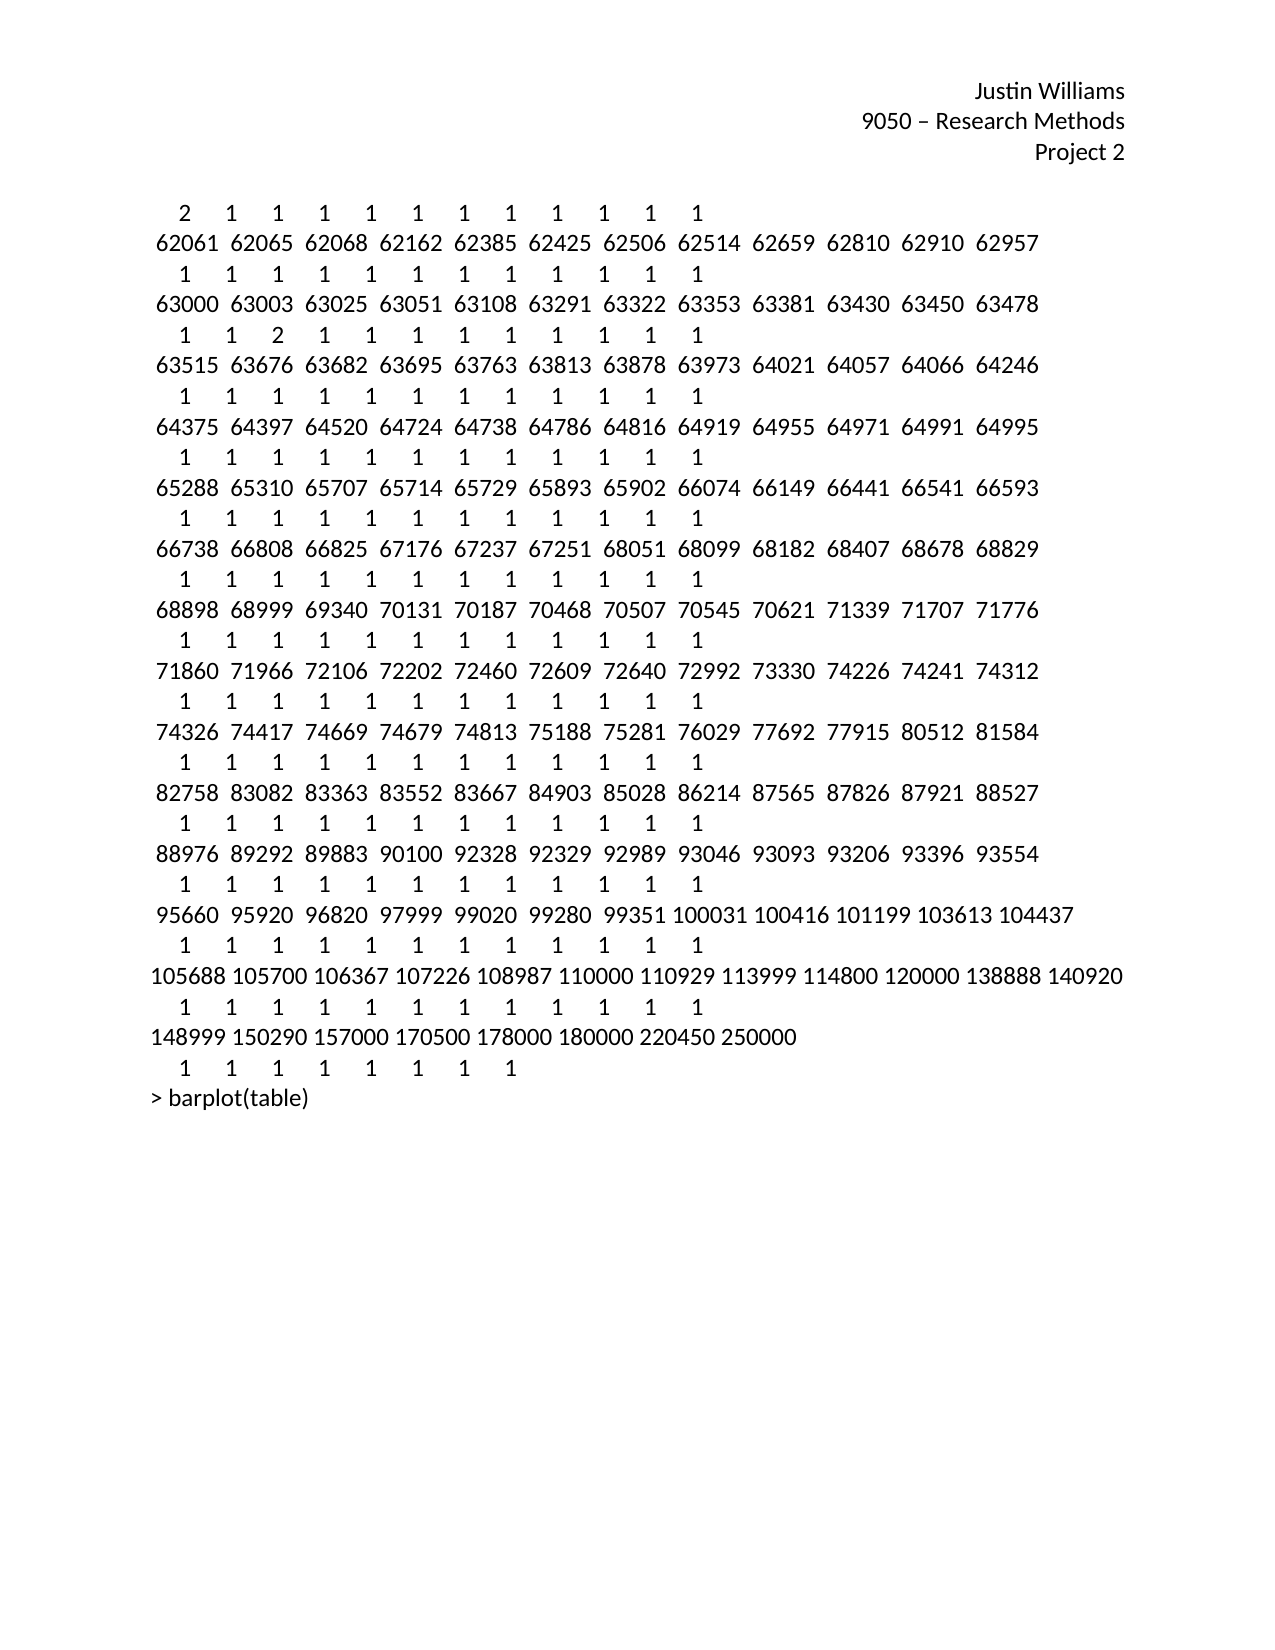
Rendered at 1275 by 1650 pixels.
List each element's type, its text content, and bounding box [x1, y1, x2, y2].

text 65288 65310 65707 65714 65729 65893 65902 66074 66149 66441 66541 66593 [150, 472, 1125, 502]
text 66738 66808 66825 67176 67237 67251 68051 68099 68182 68407 68678 68829 [150, 533, 1125, 563]
text 63515 63676 63682 63695 63763 63813 63878 63973 64021 64057 64066 64246 [150, 350, 1125, 380]
text 1 1 1 1 1 1 1 1 [150, 1052, 1125, 1082]
text 1 1 1 1 1 1 1 1 1 1 1 1 [150, 380, 1125, 411]
text 82758 83082 83363 83552 83667 84903 85028 86214 87565 87826 87921 88527 [150, 777, 1125, 807]
text 1 1 1 1 1 1 1 1 1 1 1 1 [150, 502, 1125, 533]
text 68898 68999 69340 70131 70187 70468 70507 70545 70621 71339 71707 71776 [150, 594, 1125, 624]
text 1 1 2 1 1 1 1 1 1 1 1 1 [150, 319, 1125, 350]
text 148999 150290 157000 170500 178000 180000 220450 250000 [150, 1021, 1125, 1052]
text 63000 63003 63025 63051 63108 63291 63322 63353 63381 63430 63450 63478 [150, 289, 1125, 319]
text 95660 95920 96820 97999 99020 99280 99351 100031 100416 101199 103613 104437 [150, 899, 1125, 929]
text 1 1 1 1 1 1 1 1 1 1 1 1 [150, 258, 1125, 289]
text 64375 64397 64520 64724 64738 64786 64816 64919 64955 64971 64991 64995 [150, 411, 1125, 441]
text 74326 74417 74669 74679 74813 75188 75281 76029 77692 77915 80512 81584 [150, 716, 1125, 746]
text 1 1 1 1 1 1 1 1 1 1 1 1 [150, 746, 1125, 777]
text 1 1 1 1 1 1 1 1 1 1 1 1 [150, 624, 1125, 655]
text 1 1 1 1 1 1 1 1 1 1 1 1 [150, 807, 1125, 838]
text 1 1 1 1 1 1 1 1 1 1 1 1 [150, 563, 1125, 594]
text > barplot(table) [150, 1082, 1125, 1113]
text 1 1 1 1 1 1 1 1 1 1 1 1 [150, 991, 1125, 1021]
text 1 1 1 1 1 1 1 1 1 1 1 1 [150, 441, 1125, 472]
text 88976 89292 89883 90100 92328 92329 92989 93046 93093 93206 93396 93554 [150, 838, 1125, 868]
text 1 1 1 1 1 1 1 1 1 1 1 1 [150, 868, 1125, 899]
text 105688 105700 106367 107226 108987 110000 110929 113999 114800 120000 138888 140920 [150, 960, 1125, 991]
text 62061 62065 62068 62162 62385 62425 62506 62514 62659 62810 62910 62957 [150, 228, 1125, 258]
text 1 1 1 1 1 1 1 1 1 1 1 1 [150, 685, 1125, 716]
text 71860 71966 72106 72202 72460 72609 72640 72992 73330 74226 74241 74312 [150, 655, 1125, 685]
text 2 1 1 1 1 1 1 1 1 1 1 1 [150, 197, 1125, 228]
text 1 1 1 1 1 1 1 1 1 1 1 1 [150, 929, 1125, 960]
